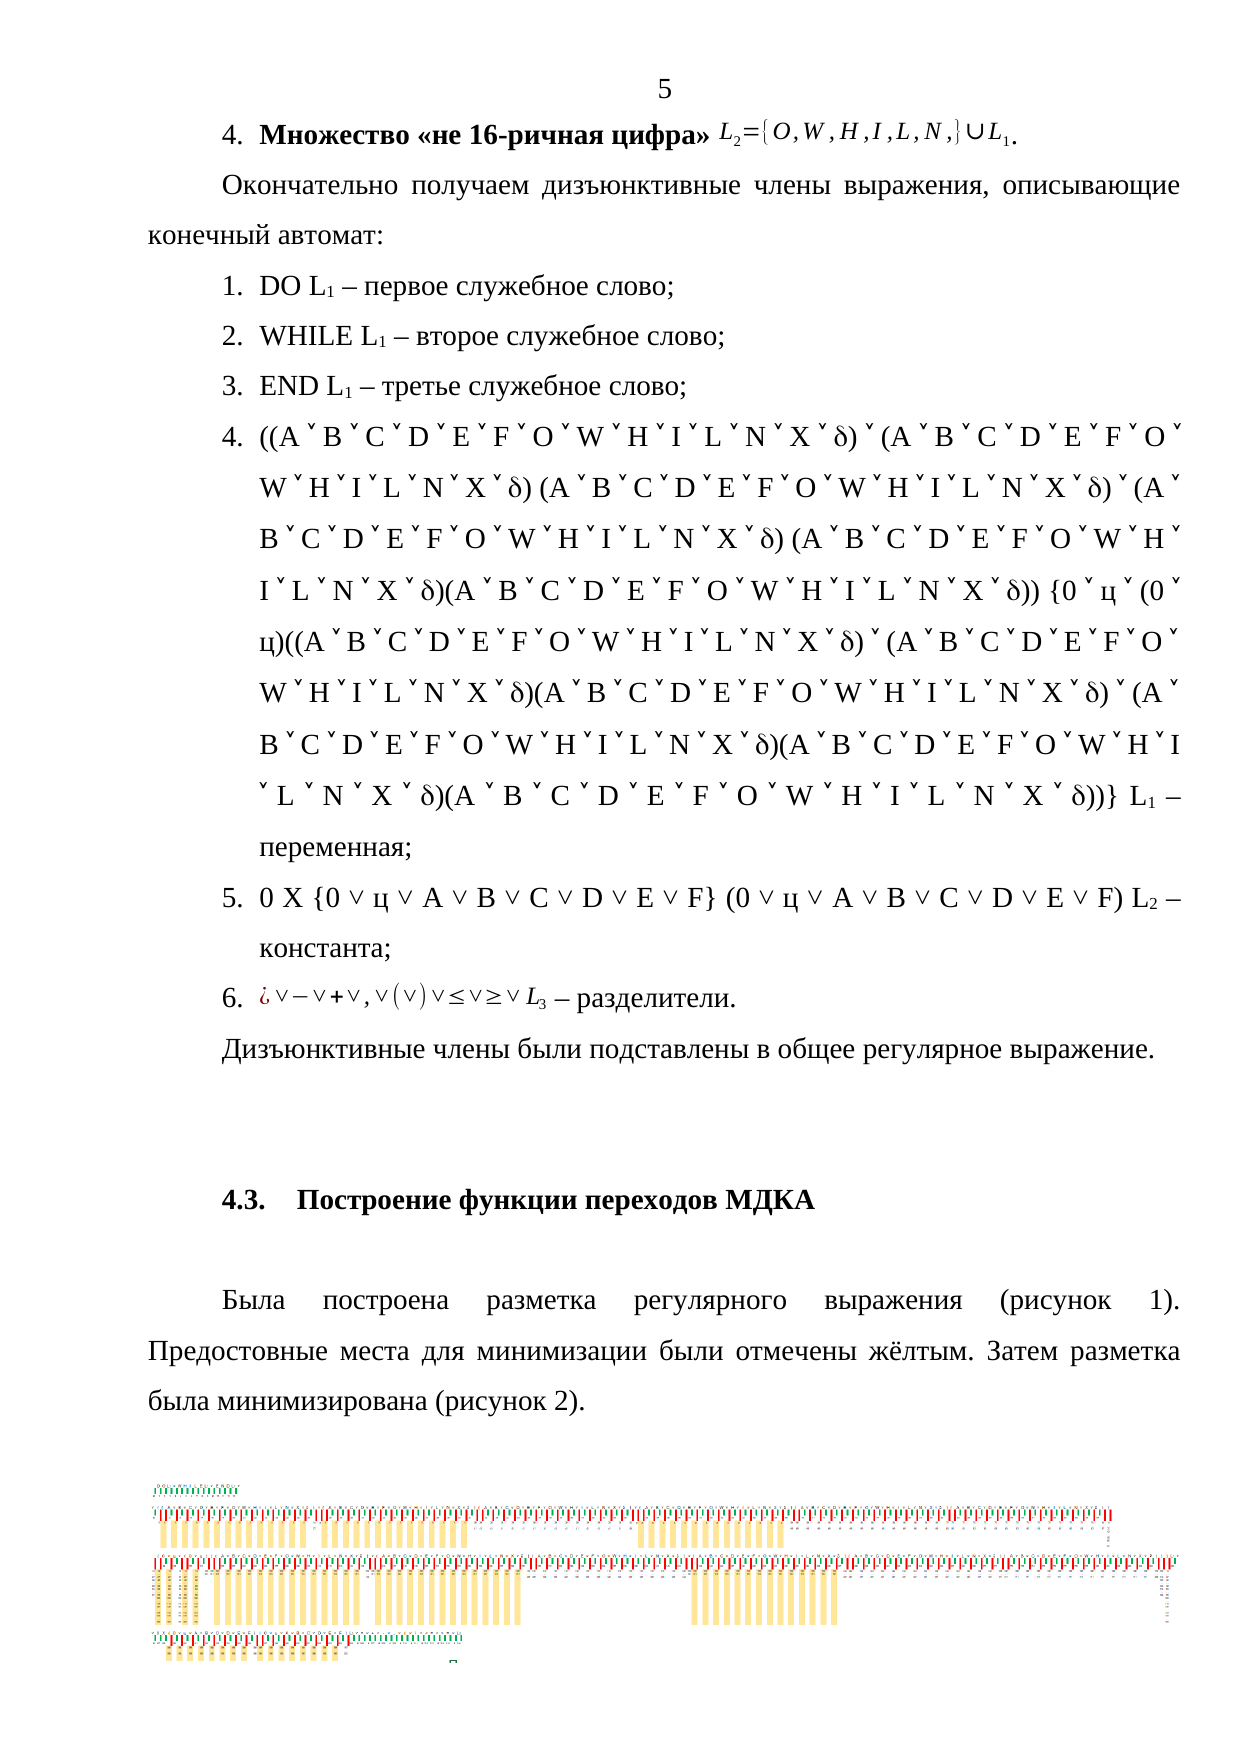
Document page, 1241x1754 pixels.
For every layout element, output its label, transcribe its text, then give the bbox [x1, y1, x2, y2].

list DO L1 – первое служебное слово; [222, 268, 1181, 301]
list Множество «не 16-ричная цифра» . [222, 117, 1181, 150]
list WHILE L1 – второе служебное слово; [222, 318, 1181, 352]
text Окончательно получаем дизъюнктивные члены выражения, описывающие конечный автомат: [148, 167, 1181, 251]
list END L1 – третье служебное слово; [222, 368, 1181, 402]
text Дизъюнктивные члены были подставлены в общее регулярное выражение. [148, 1031, 1181, 1064]
text Была построена разметка регулярного выражения (рисунок 1). Предостовные места для минимизации были отмечены жёлтым. Затем разметка была минимизирована (рисунок 2). [148, 1282, 1181, 1417]
list 0 X {0 ˅ ц ˅ A ˅ B ˅ C ˅ D ˅ E ˅ F} (0 ˅ ц ˅ A ˅ B ˅ C ˅ D ˅ E ˅ F) L2 – константа; [222, 880, 1181, 964]
picture [147, 1483, 1182, 1663]
list – разделители. [222, 981, 1181, 1014]
subtitle Построение функции переходов МДКА [222, 1182, 1181, 1215]
list ((A ˅ B ˅ C ˅ D ˅ E ˅ F ˅ O ˅ W ˅ H ˅ I ˅ L ˅ N ˅ X ˅ ) ˅ (A ˅ B ˅ C ˅ D ˅ E ˅ F ˅ O ˅ W ˅ H ˅ I ˅ L ˅ N ˅ X ˅ ) (A ˅ B ˅ C ˅ D ˅ E ˅ F ˅ O ˅ W ˅ H ˅ I ˅ L ˅ N ˅ X ˅ ) ˅ (A ˅ B ˅ C ˅ D ˅ E ˅ F ˅ O ˅ W ˅ H ˅ I ˅ L ˅ N ˅ X ˅ ) (A ˅ B ˅ C ˅ D ˅ E ˅ F ˅ O ˅ W ˅ H ˅ I ˅ L ˅ N ˅ X ˅ )(A ˅ B ˅ C ˅ D ˅ E ˅ F ˅ O ˅ W ˅ H ˅ I ˅ L ˅ N ˅ X ˅ )) {0 ˅ ц ˅ (0 ˅ ц)((A ˅ B ˅ C ˅ D ˅ E ˅ F ˅ O ˅ W ˅ H ˅ I ˅ L ˅ N ˅ X ˅ ) ˅ (A ˅ B ˅ C ˅ D ˅ E ˅ F ˅ O ˅ W ˅ H ˅ I ˅ L ˅ N ˅ X ˅ )(A ˅ B ˅ C ˅ D ˅ E ˅ F ˅ O ˅ W ˅ H ˅ I ˅ L ˅ N ˅ X ˅ ) ˅ (A ˅ B ˅ C ˅ D ˅ E ˅ F ˅ O ˅ W ˅ H ˅ I ˅ L ˅ N ˅ X ˅ )(A ˅ B ˅ C ˅ D ˅ E ˅ F ˅ O ˅ W ˅ H ˅ I ˅ L ˅ N ˅ X ˅ )(A ˅ B ˅ C ˅ D ˅ E ˅ F ˅ O ˅ W ˅ H ˅ I ˅ L ˅ N ˅ X ˅ ))} L1 – переменная; [222, 419, 1181, 863]
